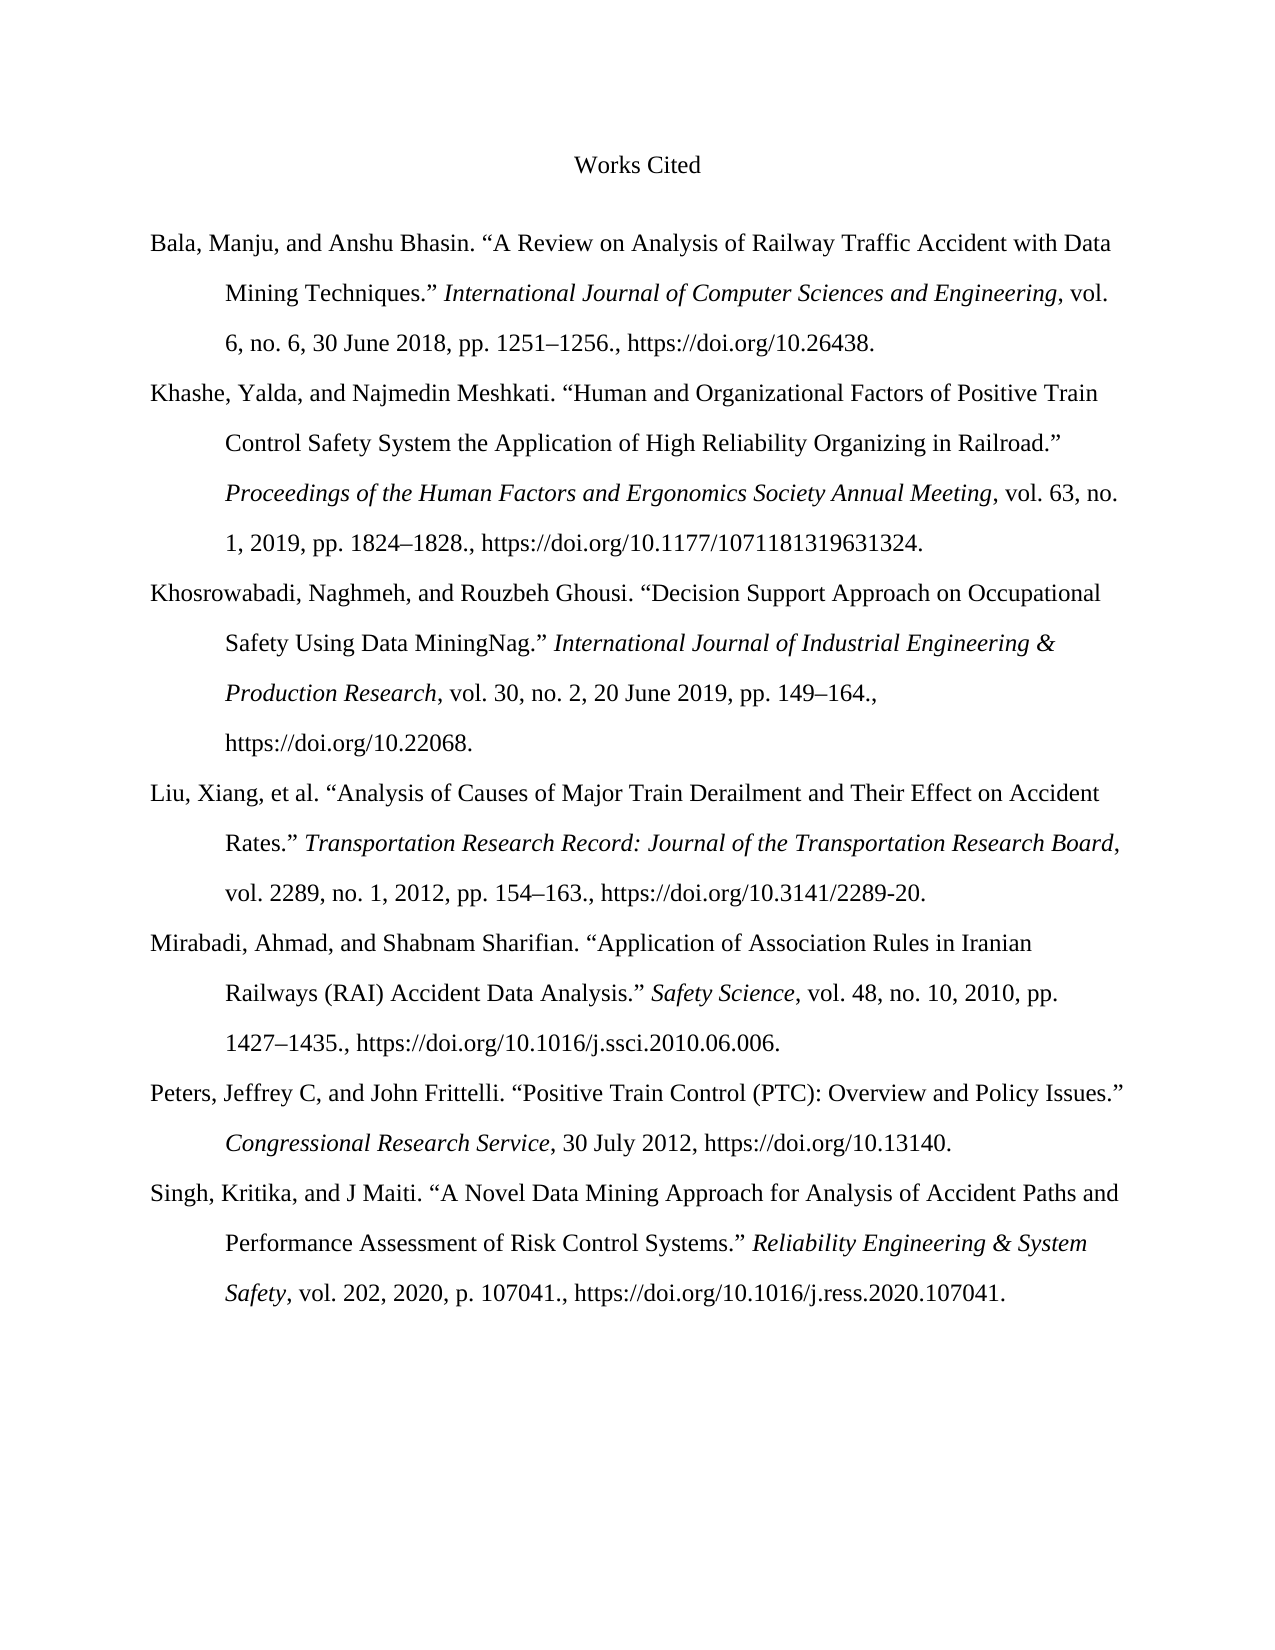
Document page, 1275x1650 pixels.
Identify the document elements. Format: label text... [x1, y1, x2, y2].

text Bala, Manju, and Anshu Bhasin. “A Review on Analysis of Railway Traffic Accident with Data Mining Techniques.” International Journal of Computer Sciences and Engineering, vol. 6, no. 6, 30 June 2018, pp. 1251–1256., https://doi.org/10.26438. [150, 212, 1125, 362]
text Khashe, Yalda, and Najmedin Meshkati. “Human and Organizational Factors of Positive Train Control Safety System the Application of High Reliability Organizing in Railroad.” Proceedings of the Human Factors and Ergonomics Society Annual Meeting, vol. 63, no. 1, 2019, pp. 1824–1828., https://doi.org/10.1177/1071181319631324. [150, 362, 1125, 562]
text Liu, Xiang, et al. “Analysis of Causes of Major Train Derailment and Their Effect on Accident Rates.” Transportation Research Record: Journal of the Transportation Research Board, vol. 2289, no. 1, 2012, pp. 154–163., https://doi.org/10.3141/2289-20. [150, 762, 1125, 912]
text Peters, Jeffrey C, and John Frittelli. “Positive Train Control (PTC): Overview and Policy Issues.” Congressional Research Service, 30 July 2012, https://doi.org/10.13140. [150, 1062, 1125, 1162]
text Singh, Kritika, and J Maiti. “A Novel Data Mining Approach for Analysis of Accident Paths and Performance Assessment of Risk Control Systems.” Reliability Engineering & System Safety, vol. 202, 2020, p. 107041., https://doi.org/10.1016/j.ress.2020.107041. [150, 1162, 1125, 1312]
text Mirabadi, Ahmad, and Shabnam Sharifian. “Application of Association Rules in Iranian Railways (RAI) Accident Data Analysis.” Safety Science, vol. 48, no. 10, 2010, pp. 1427–1435., https://doi.org/10.1016/j.ssci.2010.06.006. [150, 912, 1125, 1062]
text Works Cited [150, 150, 1125, 179]
text Khosrowabadi, Naghmeh, and Rouzbeh Ghousi. “Decision Support Approach on Occupational Safety Using Data MiningNag.” International Journal of Industrial Engineering & Production Research, vol. 30, no. 2, 20 June 2019, pp. 149–164., https://doi.org/10.22068. [150, 562, 1125, 762]
